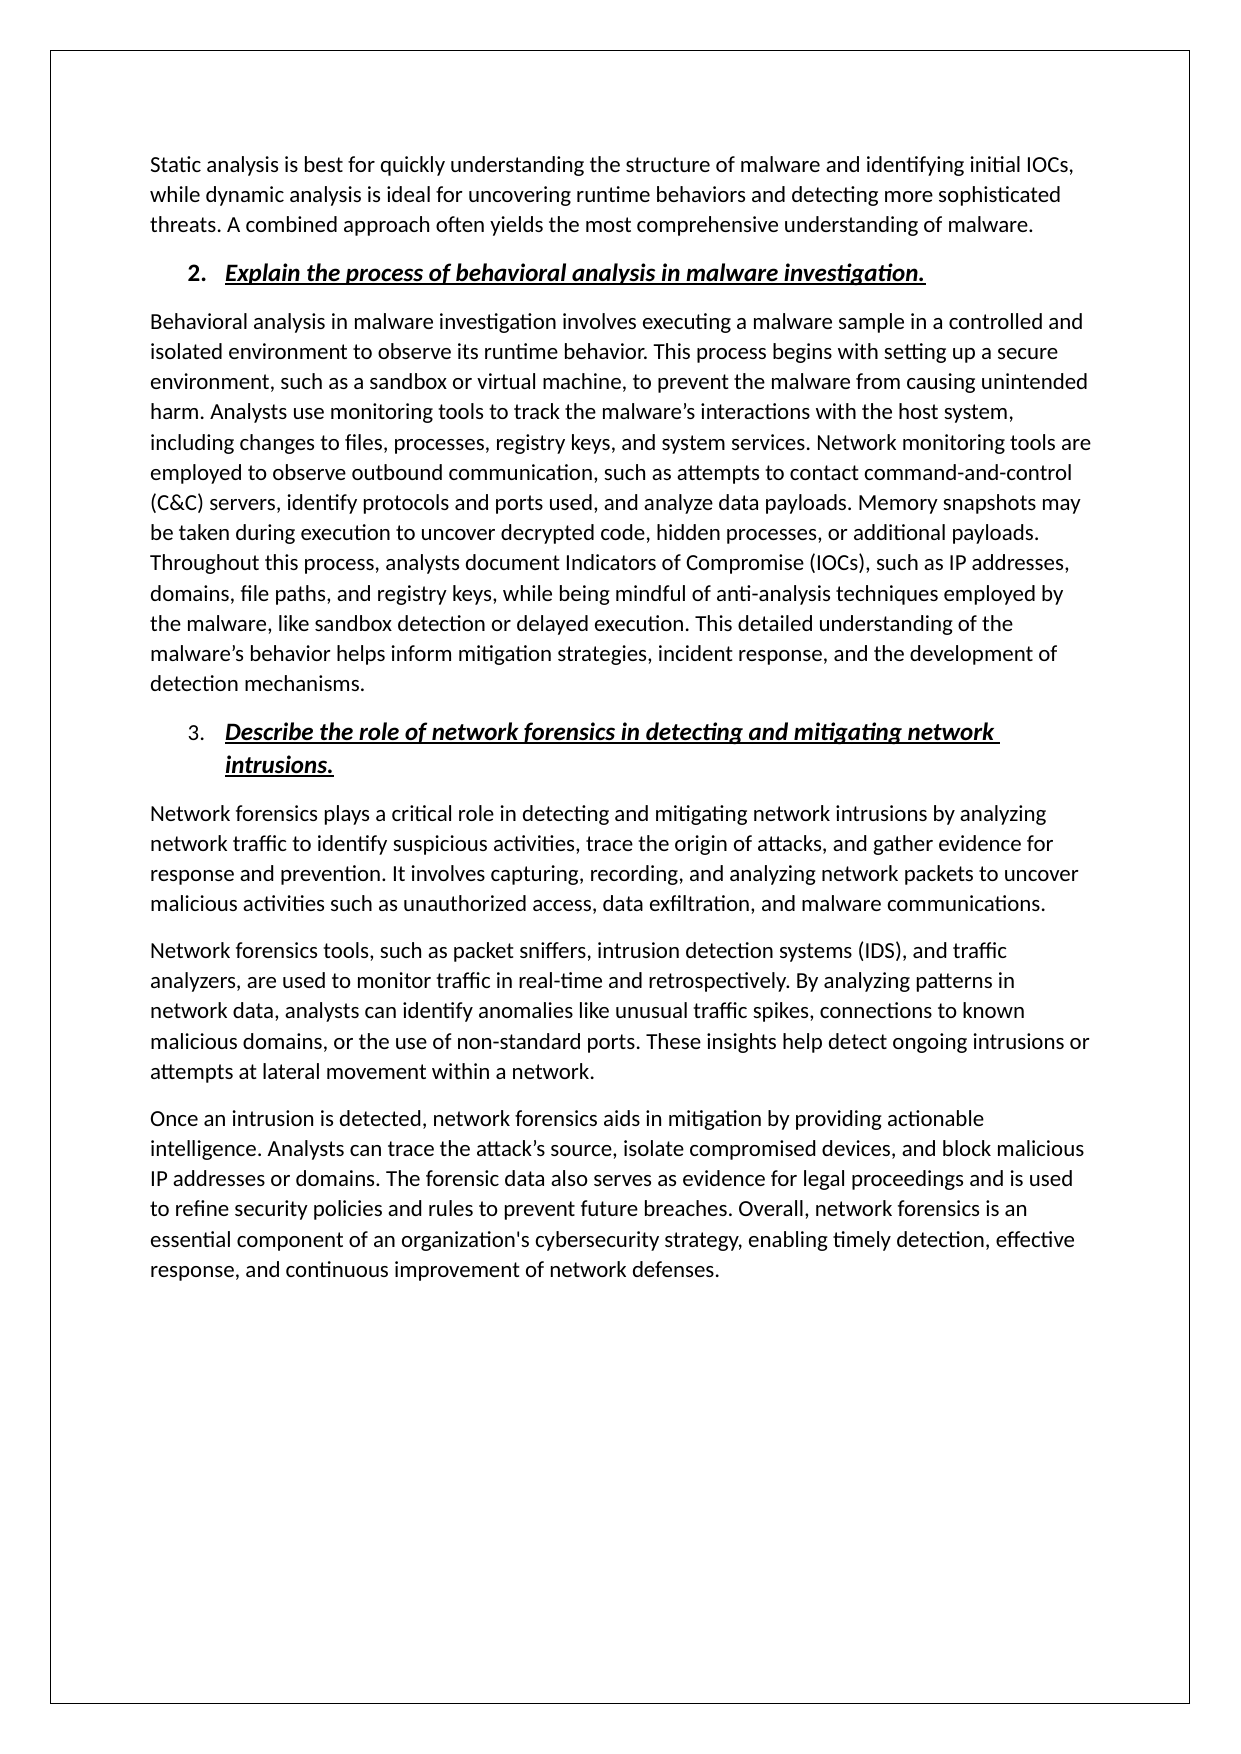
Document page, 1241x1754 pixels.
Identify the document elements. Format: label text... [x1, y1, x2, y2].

text Network forensics tools, such as packet sniffers, intrusion detection systems (IDS), and traffic analyzers, are used to monitor traffic in real-time and retrospectively. By analyzing patterns in network data, analysts can identify anomalies like unusual traffic spikes, connections to known malicious domains, or the use of non-standard ports. These insights help detect ongoing intrusions or attempts at lateral movement within a network. [150, 936, 1097, 1085]
text Once an intrusion is detected, network forensics aids in mitigation by providing actionable intelligence. Analysts can trace the attack’s source, isolate compromised devices, and block malicious IP addresses or domains. The forensic data also serves as evidence for legal proceedings and is used to refine security policies and rules to prevent future breaches. Overall, network forensics is an essential component of an organization's cybersecurity strategy, enabling timely detection, effective response, and continuous improvement of network defenses. [150, 1104, 1097, 1283]
list Explain the process of behavioral analysis in malware investigation. [187, 257, 1097, 288]
text Network forensics plays a critical role in detecting and mitigating network intrusions by analyzing network traffic to identify suspicious activities, trace the origin of attacks, and gather evidence for response and prevention. It involves capturing, recording, and analyzing network packets to uncover malicious activities such as unauthorized access, data exfiltration, and malware communications. [150, 799, 1097, 917]
text Static analysis is best for quickly understanding the structure of malware and identifying initial IOCs, while dynamic analysis is ideal for uncovering runtime behaviors and detecting more sophisticated threats. A combined approach often yields the most comprehensive understanding of malware. [150, 150, 1097, 238]
list Describe the role of network forensics in detecting and mitigating network intrusions. [187, 716, 1097, 780]
text Behavioral analysis in malware investigation involves executing a malware sample in a controlled and isolated environment to observe its runtime behavior. This process begins with setting up a secure environment, such as a sandbox or virtual machine, to prevent the malware from causing unintended harm. Analysts use monitoring tools to track the malware’s interactions with the host system, including changes to files, processes, registry keys, and system services. Network monitoring tools are employed to observe outbound communication, such as attempts to contact command-and-control (C&C) servers, identify protocols and ports used, and analyze data payloads. Memory snapshots may be taken during execution to uncover decrypted code, hidden processes, or additional payloads. Throughout this process, analysts document Indicators of Compromise (IOCs), such as IP addresses, domains, file paths, and registry keys, while being mindful of anti-analysis techniques employed by the malware, like sandbox detection or delayed execution. This detailed understanding of the malware’s behavior helps inform mitigation strategies, incident response, and the development of detection mechanisms. [150, 307, 1097, 697]
